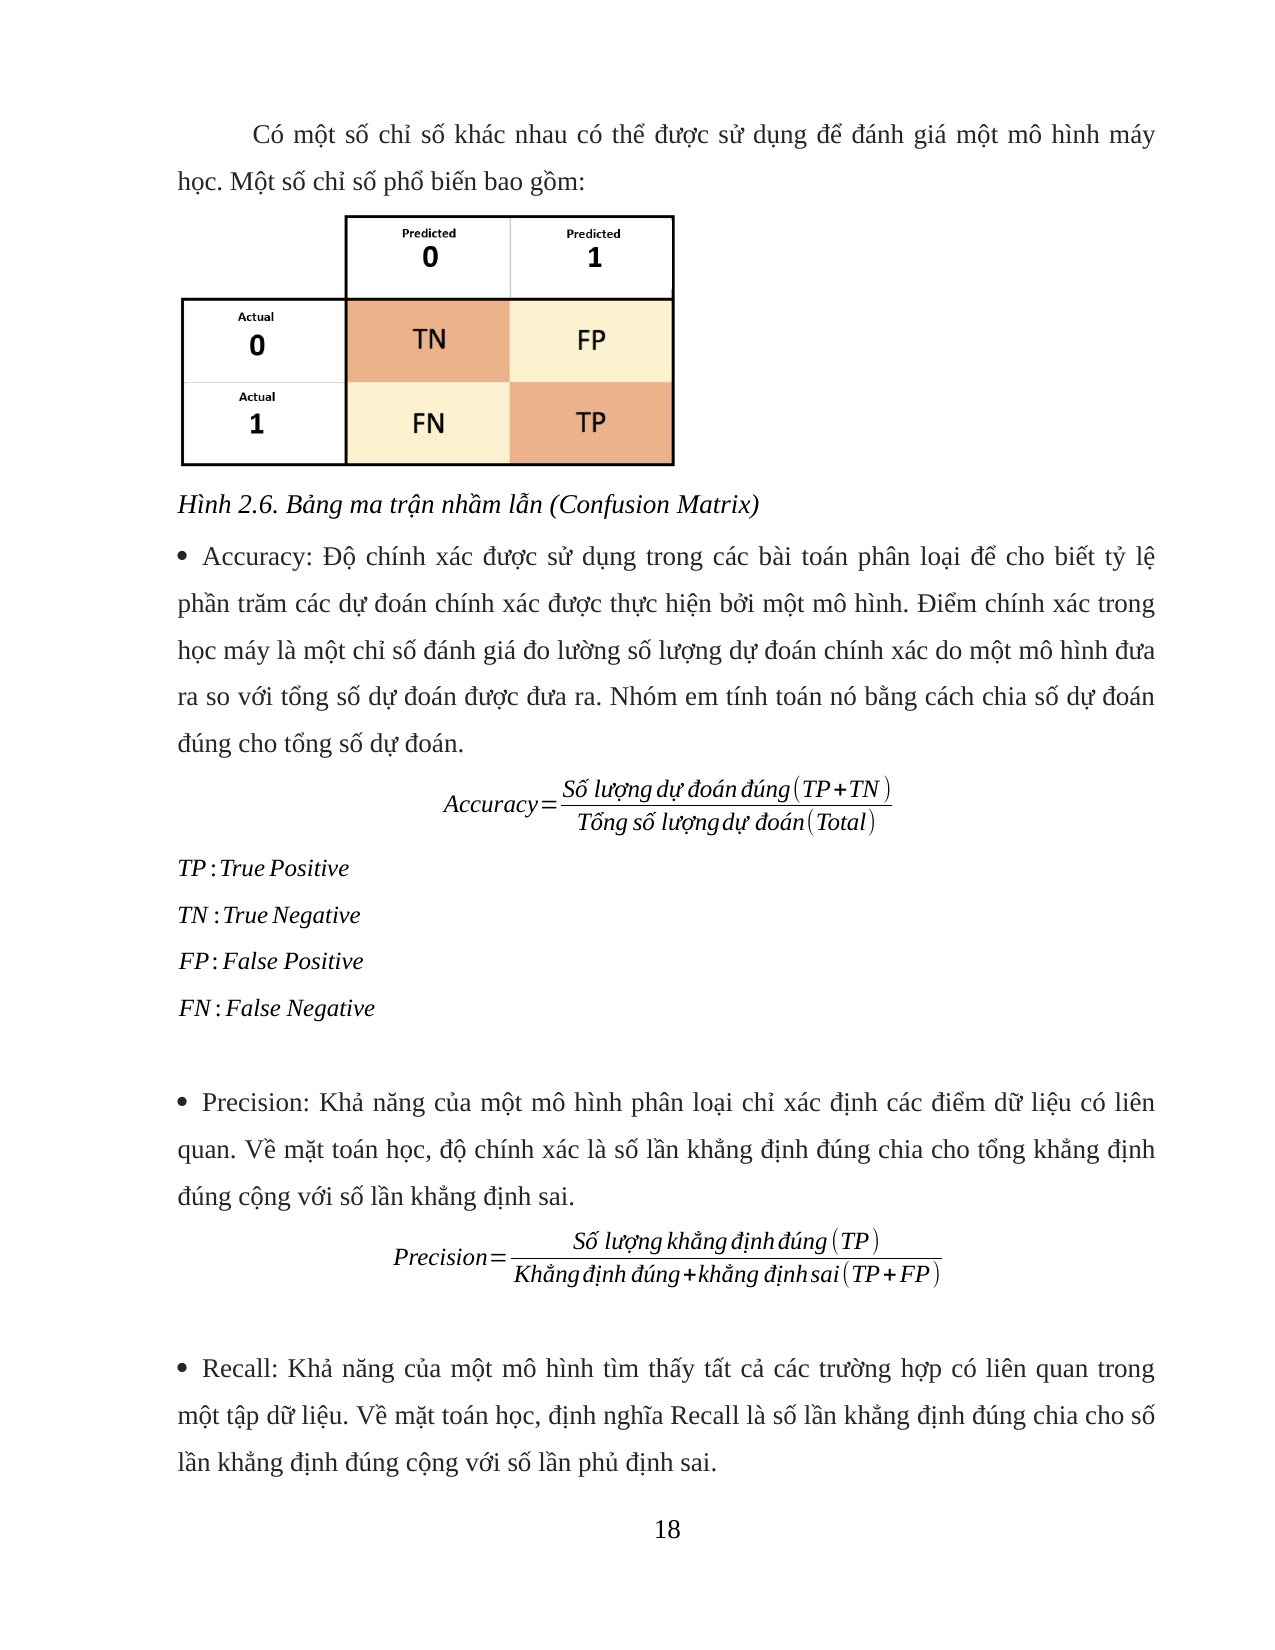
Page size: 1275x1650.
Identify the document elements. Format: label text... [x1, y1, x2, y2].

list Accuracy: Độ chính xác được sử dụng trong các bài toán phân loại để cho biết tỷ lệ phần trăm các dự đoán chính xác được thực hiện bởi một mô hình. Điểm chính xác trong học máy là một chỉ số đánh giá đo lường số lượng dự đoán chính xác do một mô hình đưa ra so với tổng số dự đoán được đưa ra. Nhóm em tính toán nó bằng cách chia số dự đoán đúng cho tổng số dự đoán. [177, 540, 1157, 758]
list Có một số chỉ số khác nhau có thể được sử dụng để đánh giá một mô hình máy học. Một số chỉ số phổ biến bao gồm: [177, 118, 1157, 196]
picture [177, 211, 682, 473]
